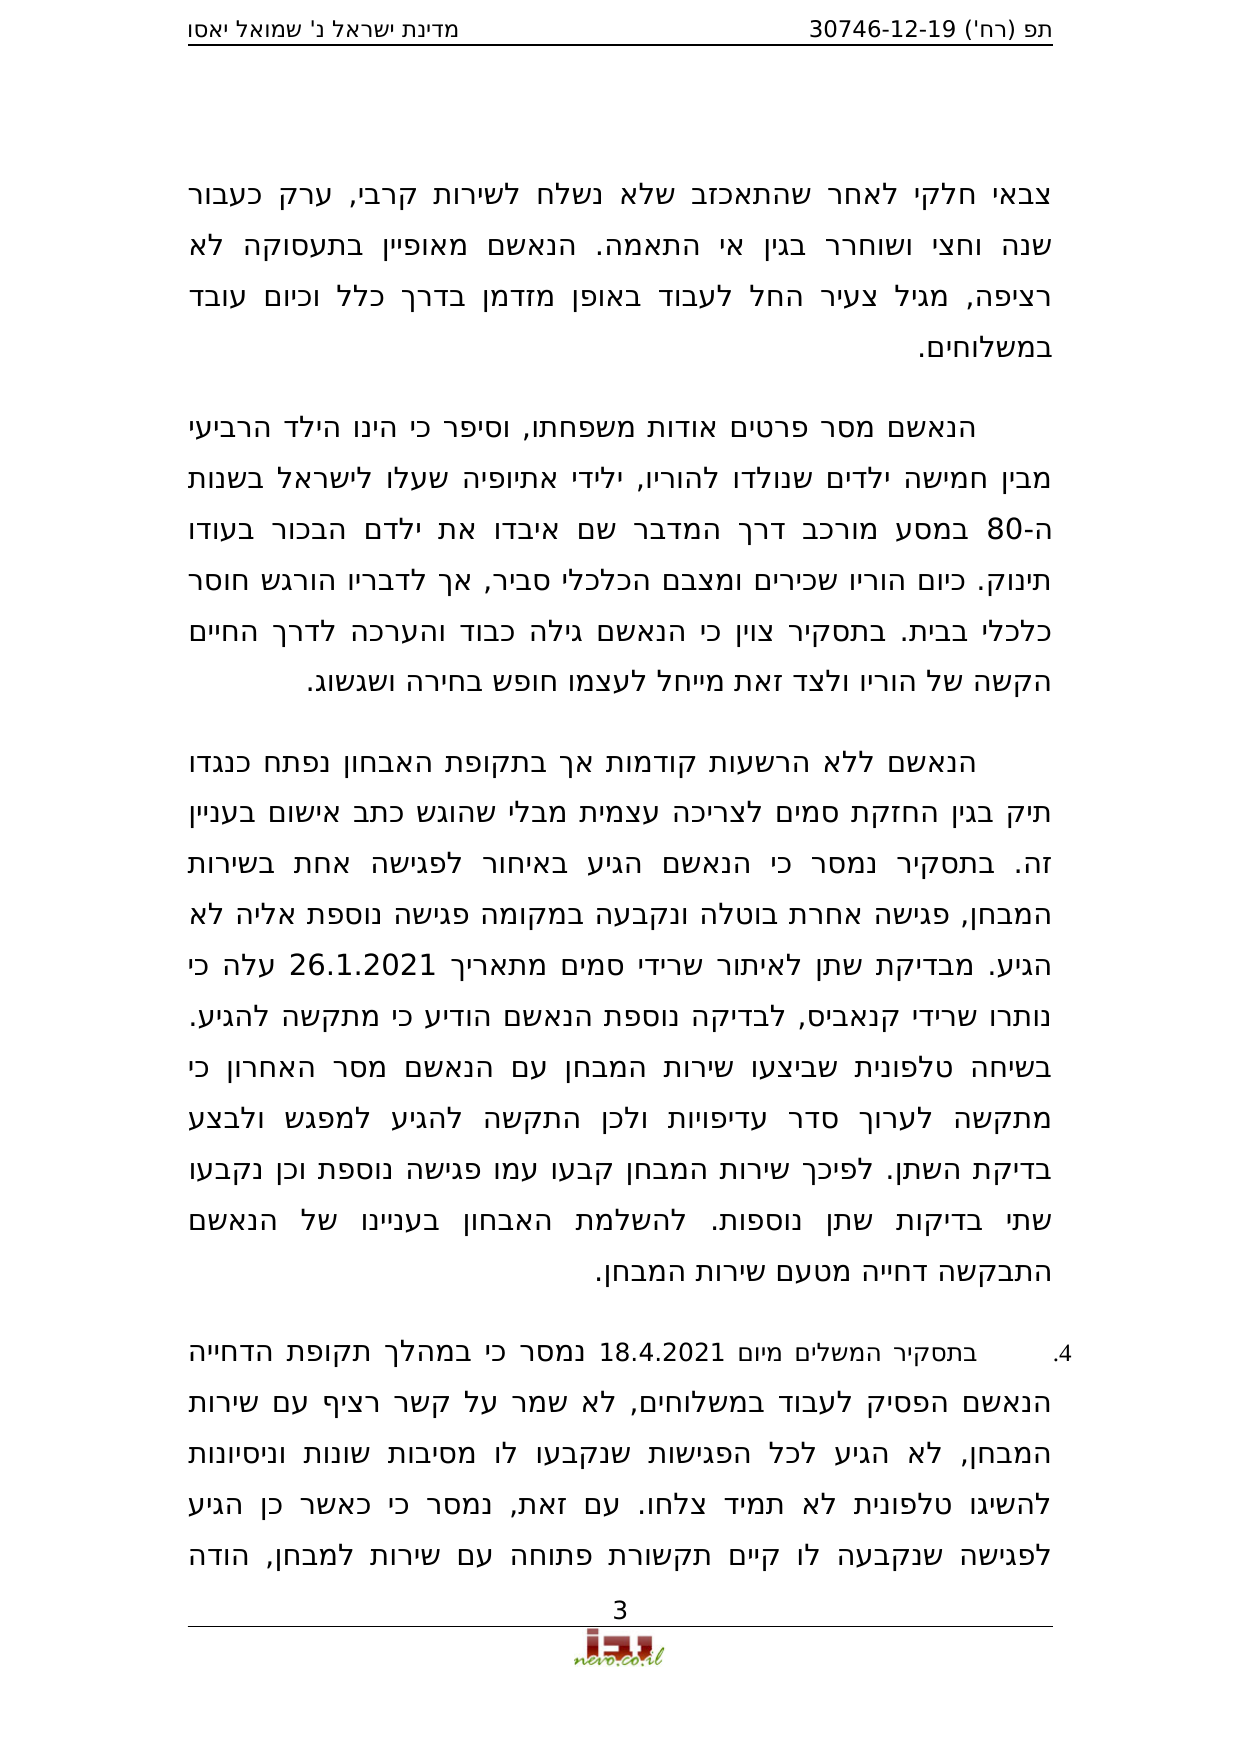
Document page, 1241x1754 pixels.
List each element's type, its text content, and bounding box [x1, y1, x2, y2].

text הנאשם מסר פרטים אודות משפחתו, וסיפר כי הינו הילד הרביעי מבין חמישה ילדים שנולדו להוריו, ילידי אתיופיה שעלו לישראל בשנות ה-80 במסע מורכב דרך המדבר שם איבדו את ילדם הבכור בעודו תינוק. כיום הוריו שכירים ומצבם הכלכלי סביר, אך לדבריו הורגש חוסר כלכלי בבית. בתסקיר צוין כי הנאשם גילה כבוד והערכה לדרך החיים הקשה של הוריו ולצד זאת מייחל לעצמו חופש בחירה ושגשוג. [187, 410, 1053, 699]
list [187, 1334, 1053, 1572]
picture [574, 1628, 666, 1667]
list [187, 177, 1053, 364]
text הנאשם ללא הרשעות קודמות אך בתקופת האבחון נפתח כנגדו תיק בגין החזקת סמים לצריכה עצמית מבלי שהוגש כתב אישום בעניין זה. בתסקיר נמסר כי הנאשם הגיע באיחור לפגישה אחת בשירות המבחן, פגישה אחרת בוטלה ונקבעה במקומה פגישה נוספת אליה לא הגיע. מבדיקת שתן לאיתור שרידי סמים מתאריך 26.1.2021 עלה כי נותרו שרידי קנאביס, לבדיקה נוספת הנאשם הודיע כי מתקשה להגיע. בשיחה טלפונית שביצעו שירות המבחן עם הנאשם מסר האחרון כי מתקשה לערוך סדר עדיפויות ולכן התקשה להגיע למפגש ולבצע בדיקת השתן. לפיכך שירות המבחן קבעו עמו פגישה נוספת וכן נקבעו שתי בדיקות שתן נוספות. להשלמת האבחון בעניינו של הנאשם התבקשה דחייה מטעם שירות המבחן. [187, 745, 1053, 1288]
